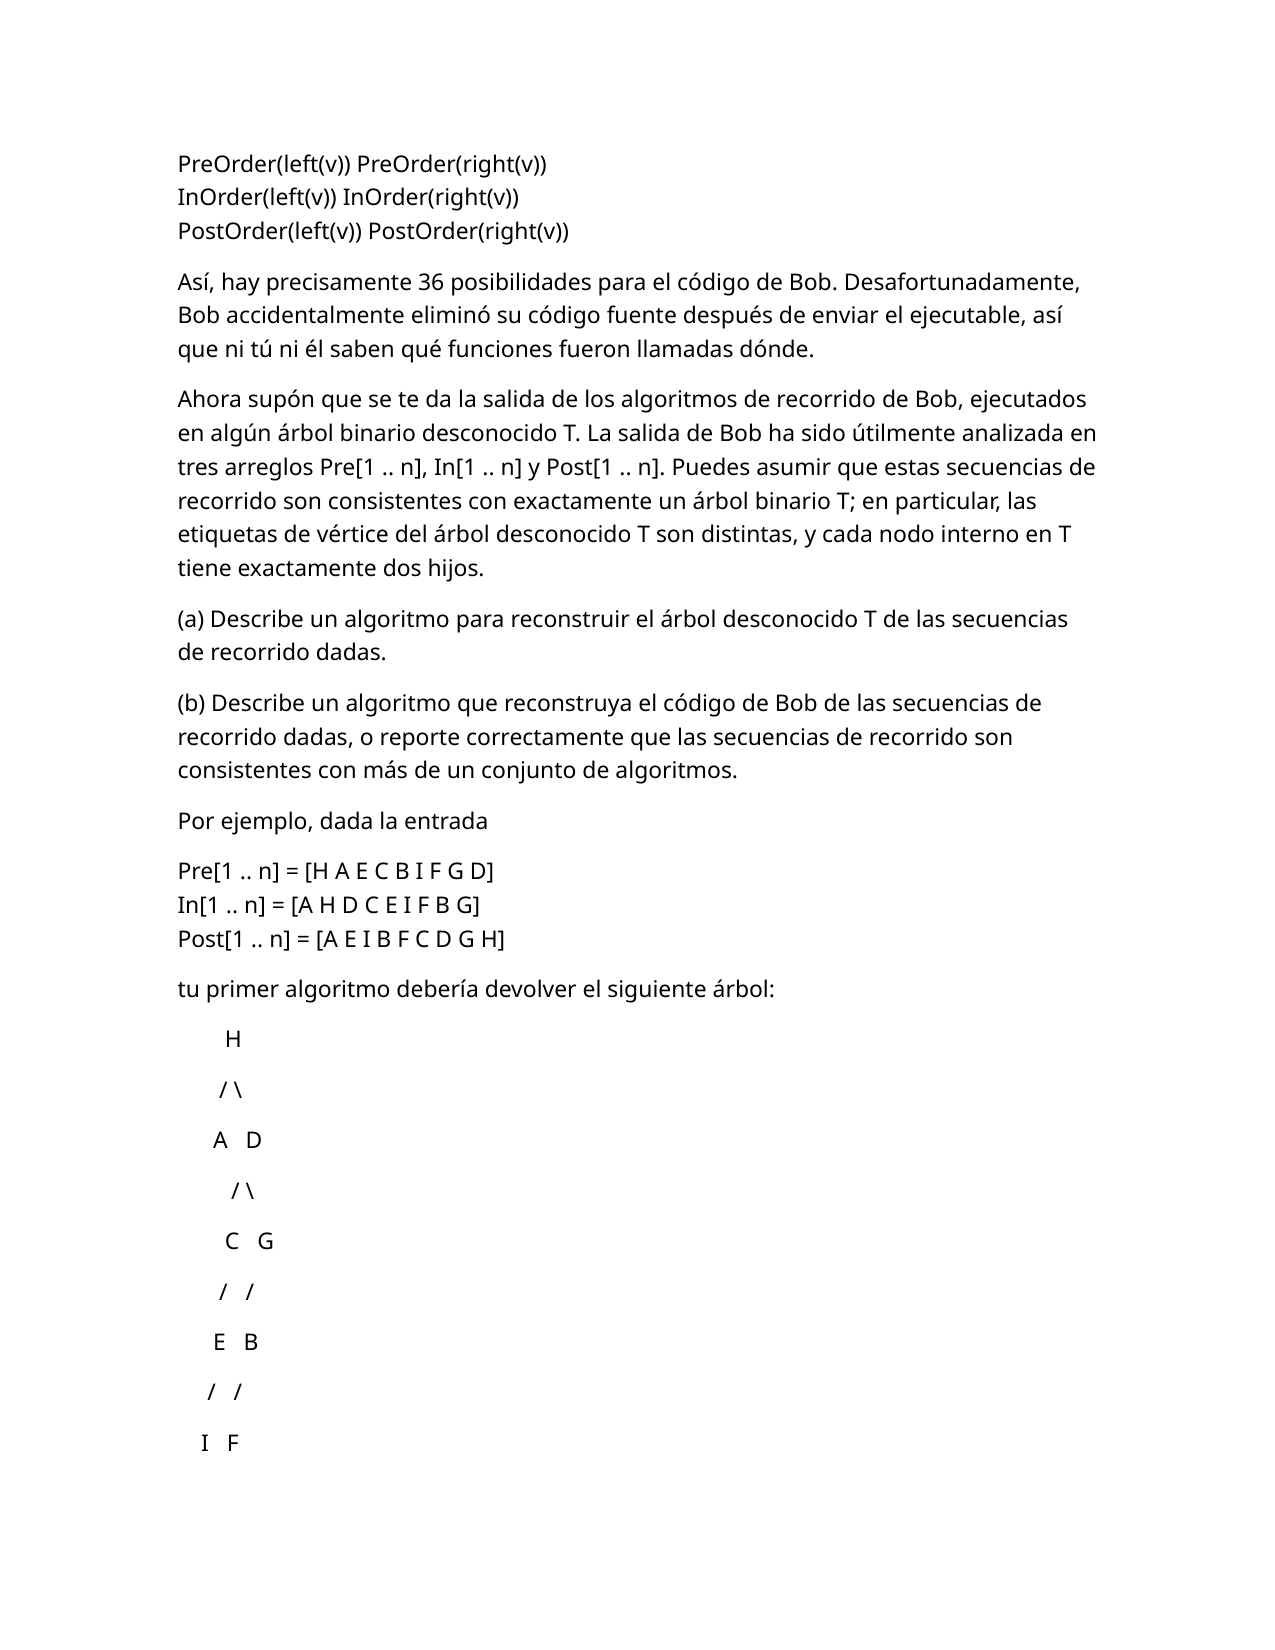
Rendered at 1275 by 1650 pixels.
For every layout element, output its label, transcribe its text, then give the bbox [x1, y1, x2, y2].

text (b) Describe un algoritmo que reconstruya el código de Bob de las secuencias de recorrido dadas, o reporte correctamente que las secuencias de recorrido son consistentes con más de un conjunto de algoritmos. [177, 687, 1098, 786]
text Por ejemplo, dada la entrada [177, 805, 1098, 836]
text / / [177, 1376, 1098, 1408]
text A D [177, 1124, 1098, 1156]
text Ahora supón que se te da la salida de los algoritmos de recorrido de Bob, ejecutados en algún árbol binario desconocido T. La salida de Bob ha sido útilmente analizada en tres arreglos Pre[1 .. n], In[1 .. n] y Post[1 .. n]. Puedes asumir que estas secuencias de recorrido son consistentes con exactamente un árbol binario T; en particular, las etiquetas de vértice del árbol desconocido T son distintas, y cada nodo interno en T tiene exactamente dos hijos. [177, 383, 1098, 583]
text / \ [177, 1175, 1098, 1206]
text / \ [177, 1074, 1098, 1105]
text tu primer algoritmo debería devolver el siguiente árbol: [177, 973, 1098, 1004]
text Pre[1 .. n] = [H A E C B I F G D] In[1 .. n] = [A H D C E I F B G] Post[1 .. n] = [A E I B F C D G H] [177, 855, 1098, 954]
text Así, hay precisamente 36 posibilidades para el código de Bob. Desafortunadamente, Bob accidentalmente eliminó su código fuente después de enviar el ejecutable, así que ni tú ni él saben qué funciones fueron llamadas dónde. [177, 266, 1098, 364]
text C G [177, 1225, 1098, 1256]
text E B [177, 1326, 1098, 1357]
text (a) Describe un algoritmo para reconstruir el árbol desconocido T de las secuencias de recorrido dadas. [177, 603, 1098, 668]
text H [177, 1023, 1098, 1055]
text / / [177, 1276, 1098, 1307]
text PreOrder(left(v)) PreOrder(right(v)) InOrder(left(v)) InOrder(right(v)) PostOrder(left(v)) PostOrder(right(v)) [177, 148, 1098, 246]
text I F [177, 1427, 1098, 1458]
